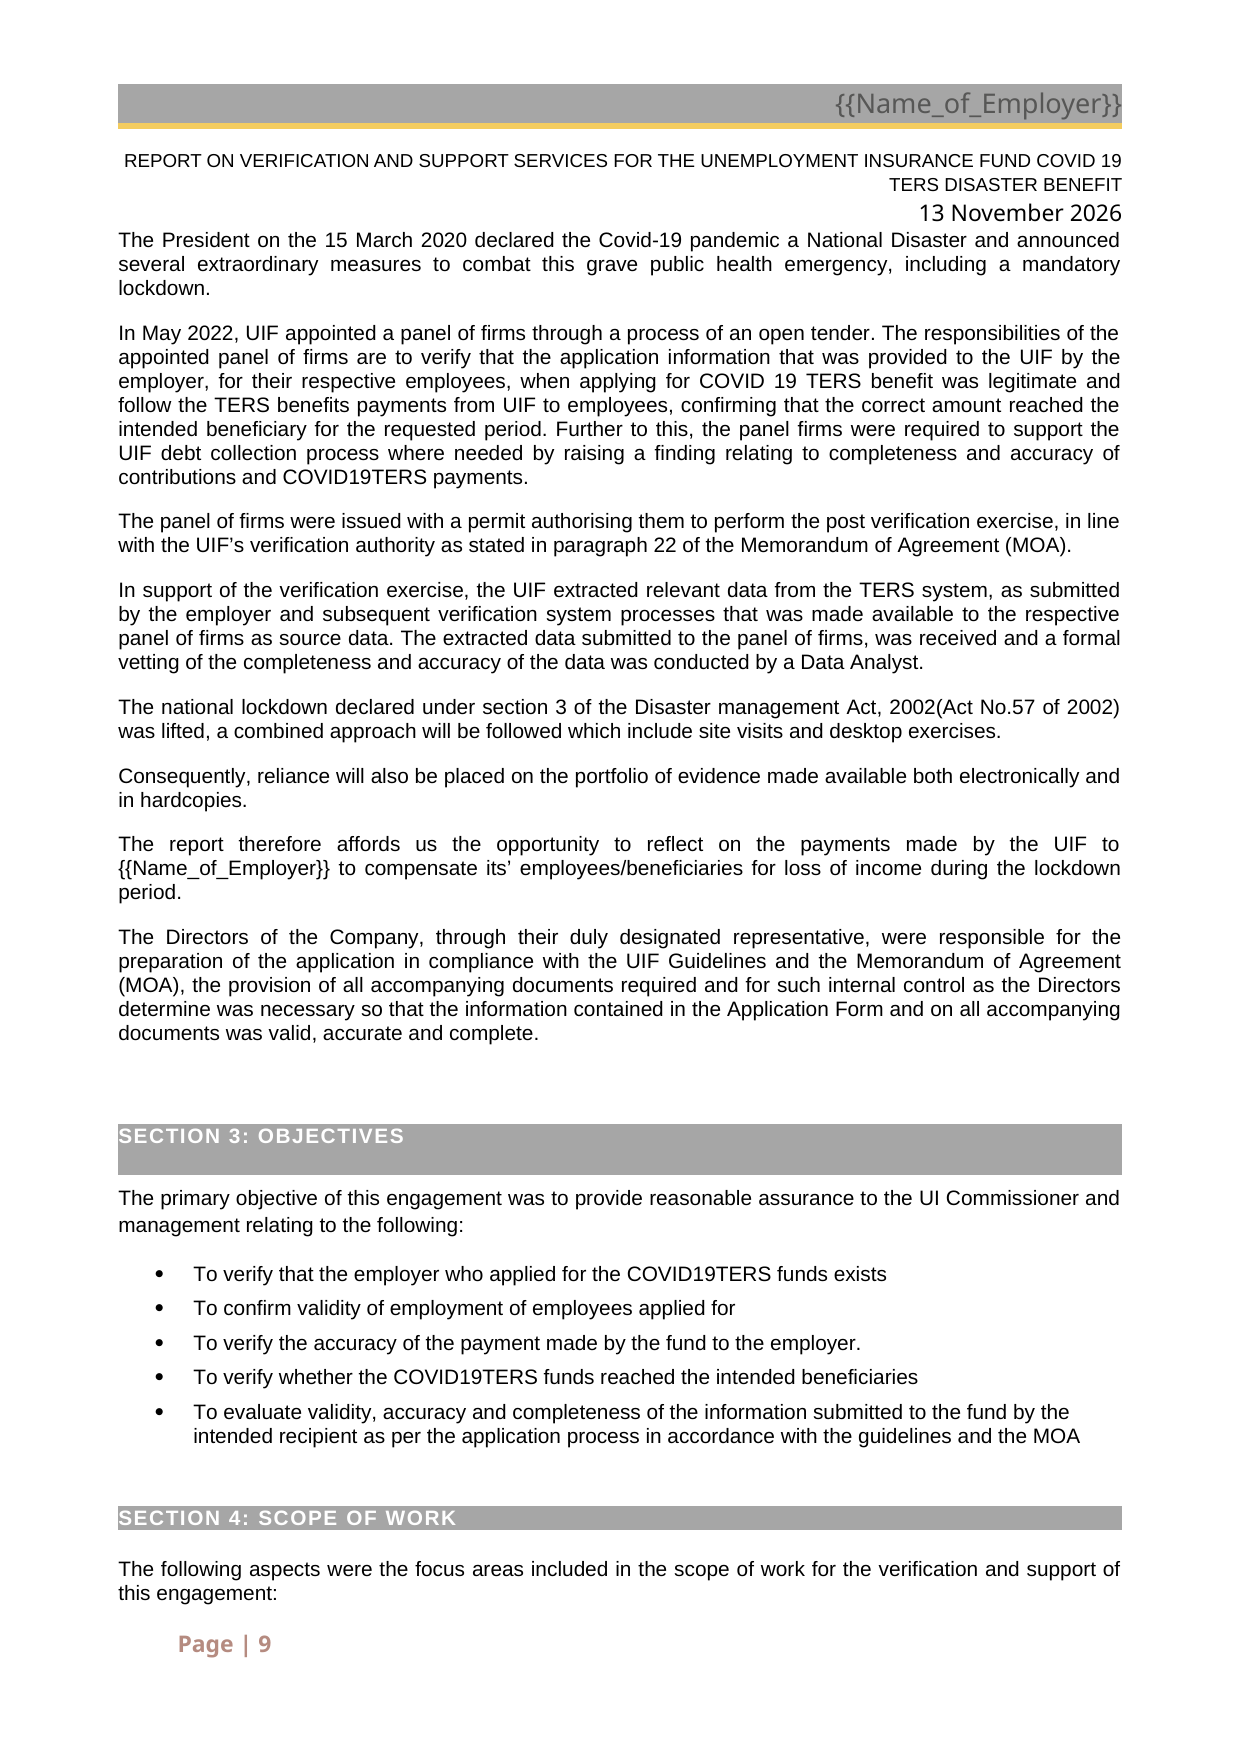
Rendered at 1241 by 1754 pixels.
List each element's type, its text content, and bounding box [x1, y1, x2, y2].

text The primary objective of this engagement was to provide reasonable assurance to the UI Commissioner and management relating to the following: [118, 1186, 1122, 1237]
list To verify the accuracy of the payment made by the fund to the employer. [156, 1331, 1122, 1354]
text The report therefore affords us the opportunity to reflect on the payments made by the UIF to {{Name_of_Employer}} to compensate its’ employees/beneficiaries for loss of income during the lockdown period. [118, 832, 1122, 904]
list To evaluate validity, accuracy and completeness of the information submitted to the fund by the intended recipient as per the application process in accordance with the guidelines and the MOA [156, 1399, 1122, 1447]
text The panel of firms were issued with a permit authorising them to perform the post verification exercise, in line with the UIF’s verification authority as stated in paragraph 22 of the Memorandum of Agreement (MOA). [118, 509, 1122, 557]
text The national lockdown declared under section 3 of the Disaster management Act, 2002(Act No.57 of 2002) was lifted, a combined approach will be followed which include site visits and desktop exercises. [118, 695, 1122, 743]
text SECTION 4: SCOPE OF WORK [118, 1506, 1122, 1530]
text In support of the verification exercise, the UIF extracted relevant data from the TERS system, as submitted by the employer and subsequent verification system processes that was made available to the respective panel of firms as source data. The extracted data submitted to the panel of firms, was received and a formal vetting of the completeness and accuracy of the data was conducted by a Data Analyst. [118, 578, 1122, 674]
list To verify that the employer who applied for the COVID19TERS funds exists [156, 1262, 1122, 1286]
text The following aspects were the focus areas included in the scope of work for the verification and support of this engagement: [118, 1557, 1122, 1605]
text In May 2022, UIF appointed a panel of firms through a process of an open tender. The responsibilities of the appointed panel of firms are to verify that the application information that was provided to the UIF by the employer, for their respective employees, when applying for COVID 19 TERS benefit was legitimate and follow the TERS benefits payments from UIF to employees, confirming that the correct amount reached the intended beneficiary for the requested period. Further to this, the panel firms were required to support the UIF debt collection process where needed by raising a finding relating to completeness and accuracy of contributions and COVID19TERS payments. [118, 321, 1122, 488]
text The Directors of the Company, through their duly designated representative, were responsible for the preparation of the application in compliance with the UIF Guidelines and the Memorandum of Agreement (MOA), the provision of all accompanying documents required and for such internal control as the Directors determine was necessary so that the information contained in the Application Form and on all accompanying documents was valid, accurate and complete. [118, 925, 1122, 1045]
list To confirm validity of employment of employees applied for [156, 1296, 1122, 1320]
text Consequently, reliance will also be placed on the portfolio of evidence made available both electronically and in hardcopies. [118, 763, 1122, 811]
text SECTION 3: OBJECTIVES [118, 1124, 1122, 1148]
text The President on the 15 March 2020 declared the Covid-19 pandemic a National Disaster and announced several extraordinary measures to combat this grave public health emergency, including a mandatory lockdown. [118, 228, 1122, 300]
list To verify whether the COVID19TERS funds reached the intended beneficiaries [156, 1365, 1122, 1389]
